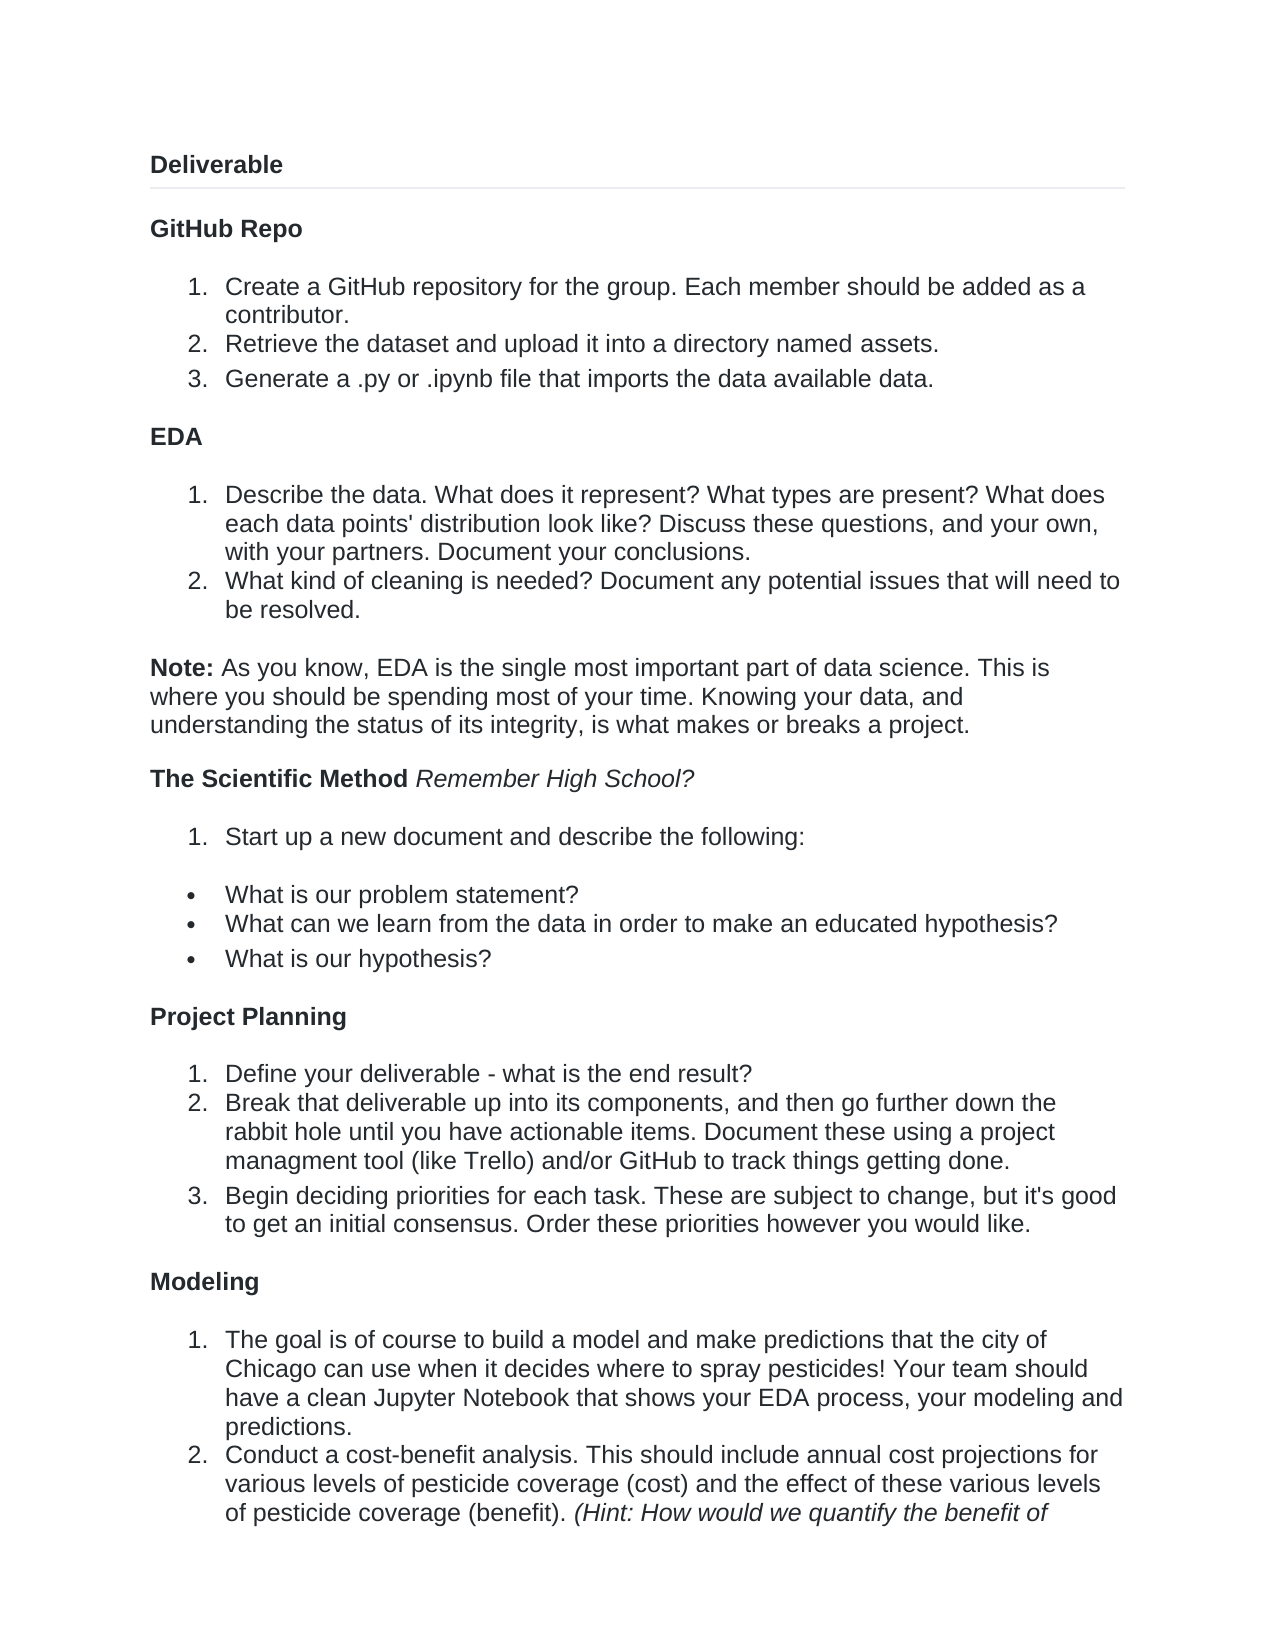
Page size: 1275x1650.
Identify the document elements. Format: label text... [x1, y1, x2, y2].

list What kind of cleaning is needed? Document any potential issues that will need to be resolved. [187, 566, 1125, 624]
list What is our problem statement? [187, 880, 1125, 909]
list What can we learn from the data in order to make an educated hypothesis? [187, 909, 1125, 937]
text The Scientific Method Remember High School? [150, 764, 1125, 793]
text Modeling [150, 1267, 1125, 1296]
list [187, 1440, 1125, 1527]
text GitHub Repo [150, 214, 1125, 242]
text Deliverable [150, 150, 1125, 187]
list The goal is of course to build a model and make predictions that the city of Chicago can use when it decides where to spray pesticides! Your team should have a clean Jupyter Notebook that shows your EDA process, your modeling and predictions. [187, 1325, 1125, 1440]
text Project Planning [150, 1002, 1125, 1030]
text EDA [150, 422, 1125, 451]
list Start up a new document and describe the following: [187, 822, 1125, 851]
text Note: As you know, EDA is the single most important part of data science. This is where you should be spending most of your time. Knowing your data, and understanding the status of its integrity, is what makes or breaks a project. [150, 653, 1125, 739]
list Generate a .py or .ipynb file that imports the data available data. [187, 364, 1125, 393]
list Define your deliverable - what is the end result? [187, 1059, 1125, 1088]
list Break that deliverable up into its components, and then go further down the rabbit hole until you have actionable items. Document these using a project managment tool (like Trello) and/or GitHub to track things getting done. [187, 1088, 1125, 1174]
list Begin deciding priorities for each task. These are subject to change, but it's good to get an initial consensus. Order these priorities however you would like. [187, 1181, 1125, 1238]
list Create a GitHub repository for the group. Each member should be added as a contributor. [187, 272, 1125, 329]
list Describe the data. What does it represent? What types are present? What does each data points' distribution look like? Discuss these questions, and your own, with your partners. Document your conclusions. [187, 480, 1125, 566]
list Retrieve the dataset and upload it into a directory named assets. [187, 329, 1125, 358]
list What is our hypothesis? [187, 944, 1125, 972]
